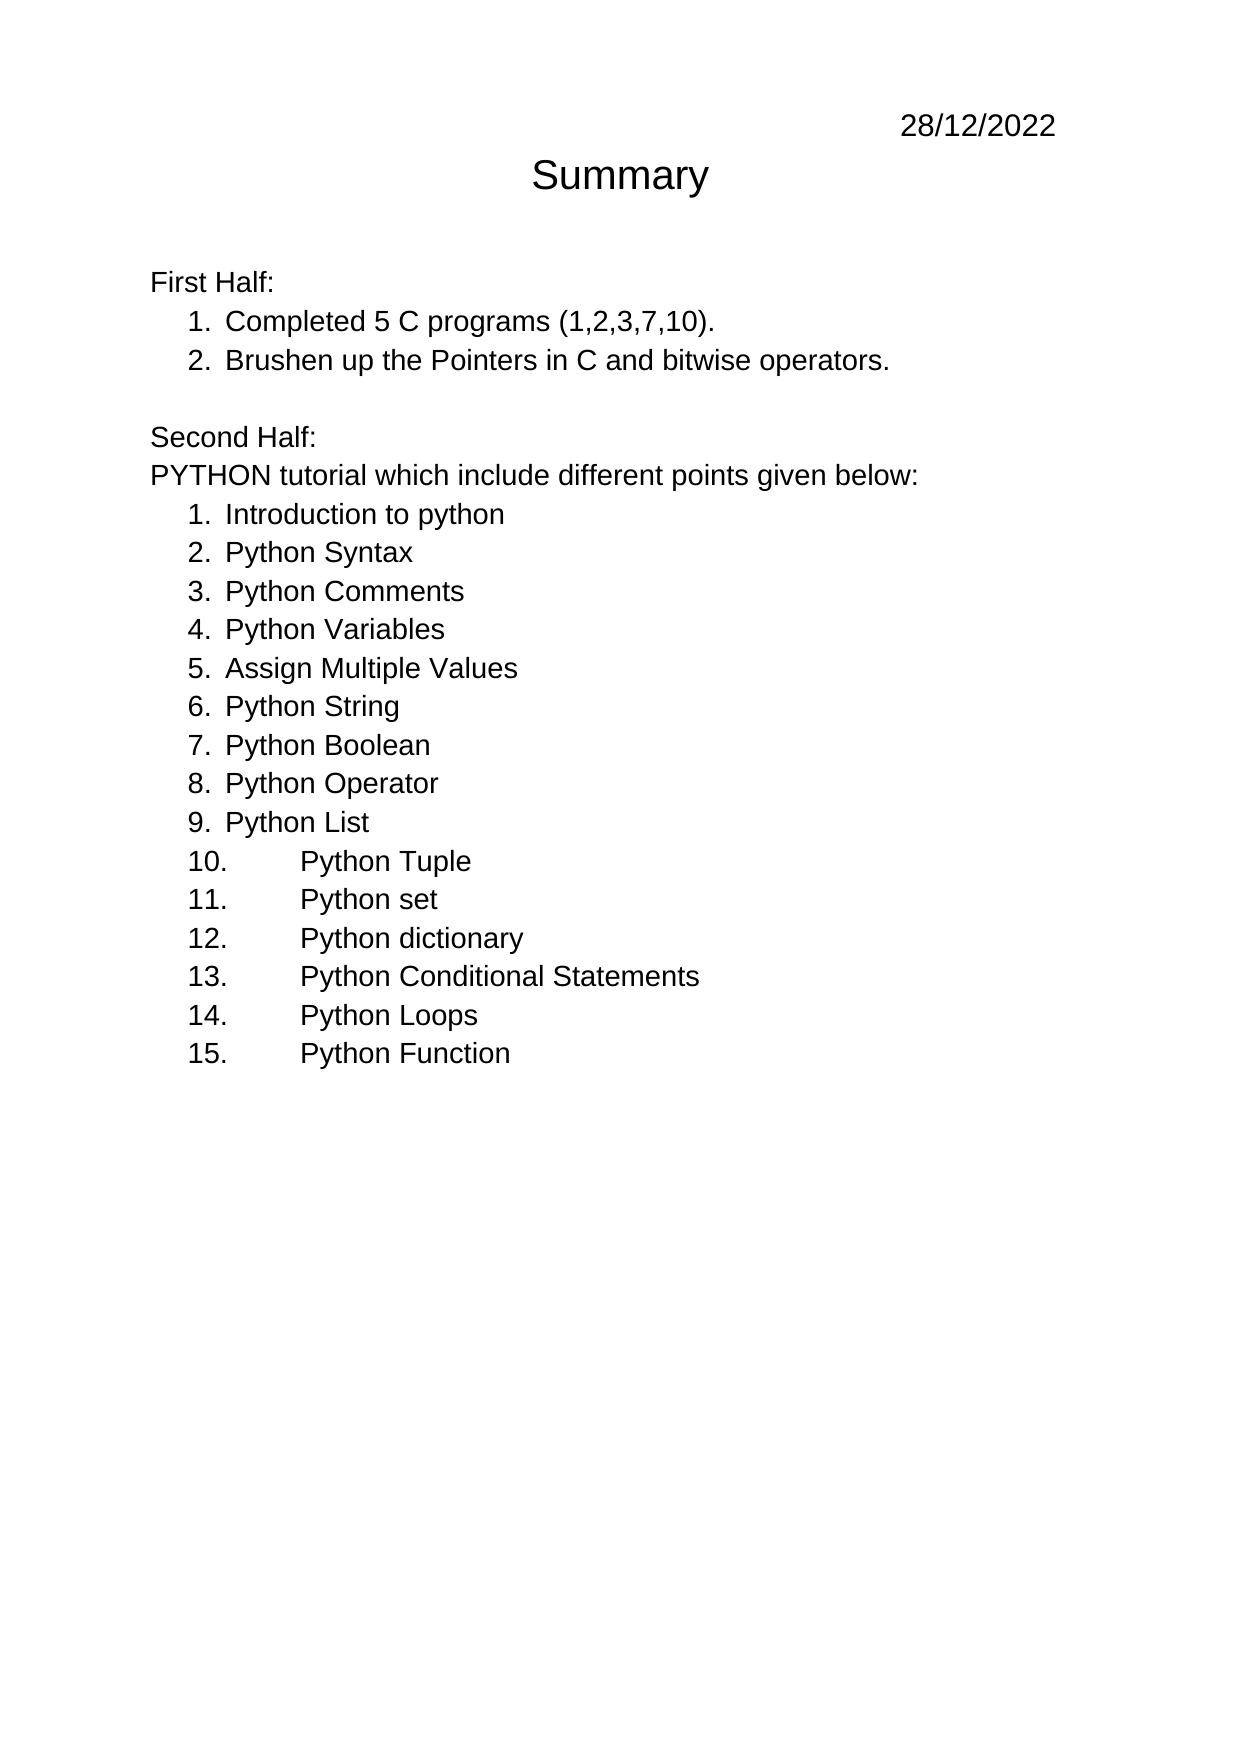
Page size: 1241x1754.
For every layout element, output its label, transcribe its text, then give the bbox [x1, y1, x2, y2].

text Summary [150, 150, 1090, 198]
list Python Conditional Statements [187, 959, 1090, 993]
list Python Syntax [187, 535, 1090, 569]
list Python Comments [187, 574, 1090, 607]
list Python dictionary [187, 921, 1090, 954]
list Python Operator [187, 767, 1090, 800]
list Python String [187, 689, 1090, 723]
text Second Half: [150, 420, 1090, 453]
list Python List [187, 805, 1090, 839]
list Python Variables [187, 612, 1090, 646]
list Introduction to python [187, 497, 1090, 530]
list Completed 5 C programs (1,2,3,7,10). [187, 304, 1090, 338]
list Brushen up the Pointers in C and bitwise operators. [187, 343, 1090, 376]
list Python Loops [187, 998, 1090, 1031]
list Assign Multiple Values [187, 651, 1090, 684]
list Python Tuple [187, 844, 1090, 877]
list Python Boolean [187, 728, 1090, 762]
list Python set [187, 882, 1090, 916]
list Python Function [187, 1036, 1090, 1070]
text PYTHON tutorial which include different points given below: [150, 458, 1090, 492]
text First Half: [150, 266, 1090, 299]
